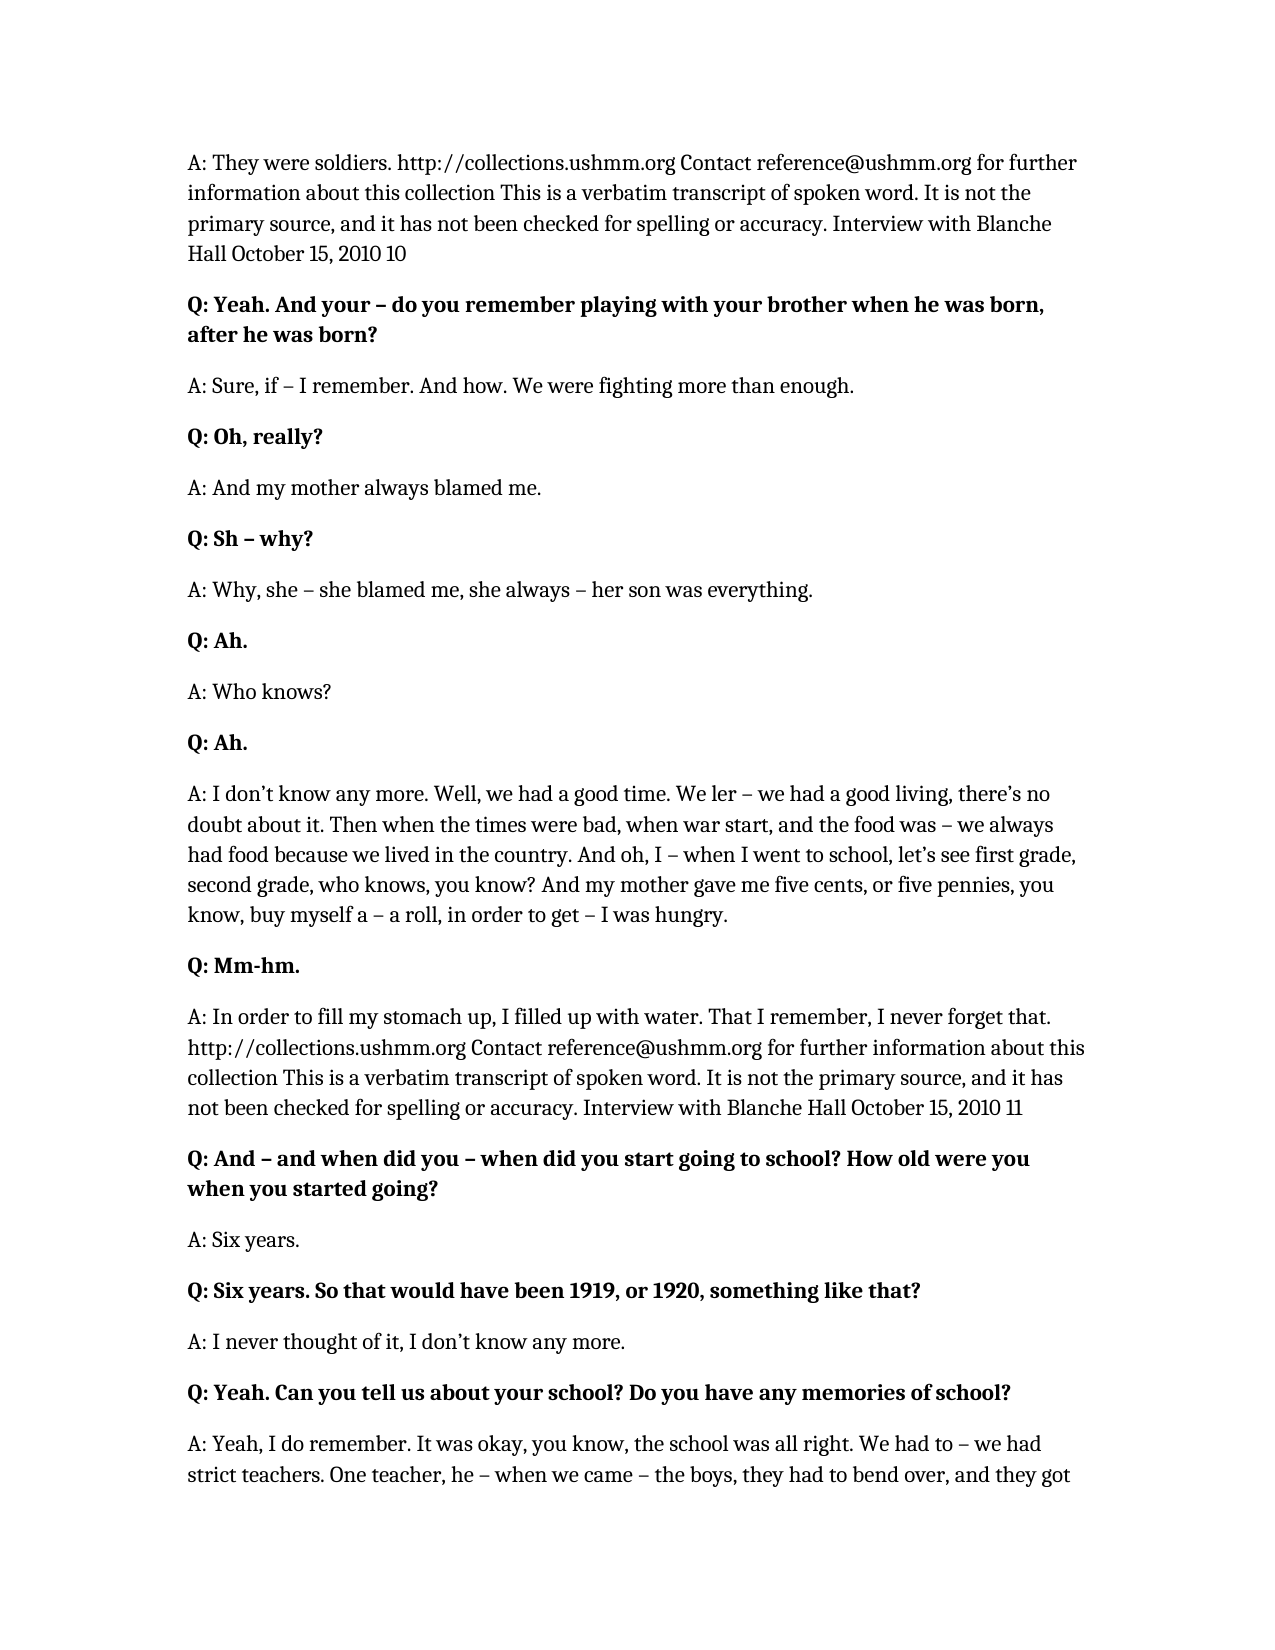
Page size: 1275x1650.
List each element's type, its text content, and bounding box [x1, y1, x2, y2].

text A: And my mother always blamed me. [187, 475, 1087, 501]
text A: In order to fill my stomach up, I filled up with water. That I remember, I never forget that. http://collections.ushmm.org Contact reference@ushmm.org for further information about this collection This is a verbatim transcript of spoken word. It is not the primary source, and it has not been checked for spelling or accuracy. Interview with Blanche Hall October 15, 2010 11 [187, 1004, 1087, 1121]
text A: They were soldiers. http://collections.ushmm.org Contact reference@ushmm.org for further information about this collection This is a verbatim transcript of spoken word. It is not the primary source, and it has not been checked for spelling or accuracy. Interview with Blanche Hall October 15, 2010 10 [187, 150, 1087, 267]
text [187, 1431, 1087, 1488]
text A: Sure, if – I remember. And how. We were fighting more than enough. [187, 373, 1087, 399]
text Q: Ah. [187, 730, 1087, 757]
text Q: Sh – why? [187, 526, 1087, 552]
text Q: Mm-hm. [187, 953, 1087, 979]
text Q: Ah. [187, 628, 1087, 654]
text A: Why, she – she blamed me, she always – her son was everything. [187, 577, 1087, 603]
text Q: Oh, really? [187, 424, 1087, 450]
text Q: Six years. So that would have been 1919, or 1920, something like that? [187, 1278, 1087, 1304]
text A: I don’t know any more. Well, we had a good time. We ler – we had a good living, there’s no doubt about it. Then when the times were bad, when war start, and the food was – we always had food because we lived in the country. And oh, I – when I went to school, let’s see first grade, second grade, who knows, you know? And my mother gave me five cents, or five pennies, you know, buy myself a – a roll, in order to get – I was hungry. [187, 781, 1087, 928]
text A: Who knows? [187, 679, 1087, 706]
text A: Six years. [187, 1227, 1087, 1253]
text Q: Yeah. Can you tell us about your school? Do you have any memories of school? [187, 1380, 1087, 1407]
text Q: Yeah. And your – do you remember playing with your brother when he was born, after he was born? [187, 292, 1087, 348]
text A: I never thought of it, I don’t know any more. [187, 1329, 1087, 1356]
text Q: And – and when did you – when did you start going to school? How old were you when you started going? [187, 1146, 1087, 1202]
